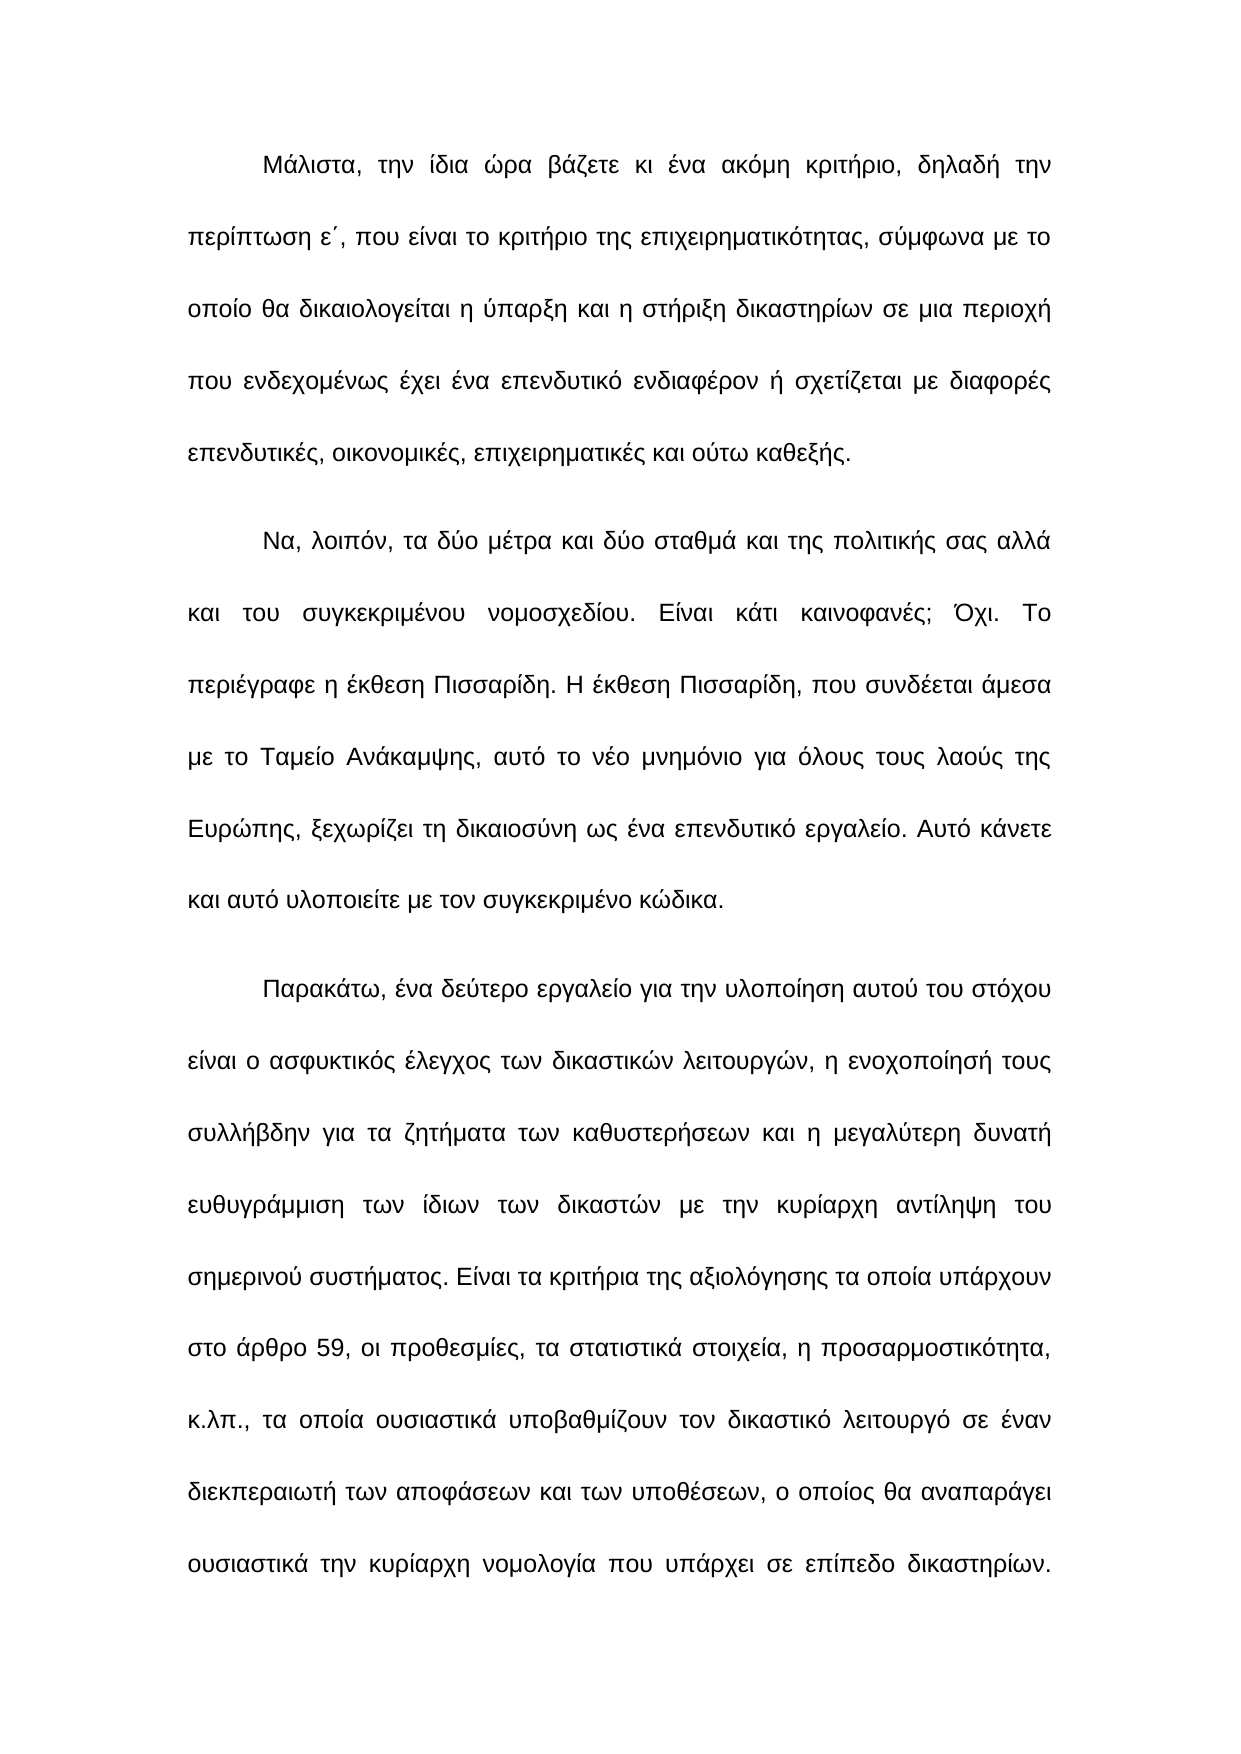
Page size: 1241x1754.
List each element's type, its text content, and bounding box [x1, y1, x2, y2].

text Μάλιστα, την ίδια ώρα βάζετε κι ένα ακόμη κριτήριο, δηλαδή την περίπτωση ε΄, που είναι το κριτήριο της επιχειρηματικότητας, σύμφωνα με το οποίο θα δικαιολογείται η ύπαρξη και η στήριξη δικαστηρίων σε μια περιοχή που ενδεχομένως έχει ένα επενδυτικό ενδιαφέρον ή σχετίζεται με διαφορές επενδυτικές, οικονομικές, επιχειρηματικές και ούτω καθεξής. [187, 150, 1053, 466]
text Να, λοιπόν, τα δύο μέτρα και δύο σταθμά και της πολιτικής σας αλλά και του συγκεκριμένου νομοσχεδίου. Είναι κάτι καινοφανές; Όχι. Το περιέγραφε η έκθεση Πισσαρίδη. Η έκθεση Πισσαρίδη, που συνδέεται άμεσα με το Ταμείο Ανάκαμψης, αυτό το νέο μνημόνιο για όλους τους λαούς της Ευρώπης, ξεχωρίζει τη δικαιοσύνη ως ένα επενδυτικό εργαλείο. Αυτό κάνετε και αυτό υλοποιείτε με τον συγκεκριμένο κώδικα. [187, 526, 1053, 914]
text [187, 974, 1053, 1578]
